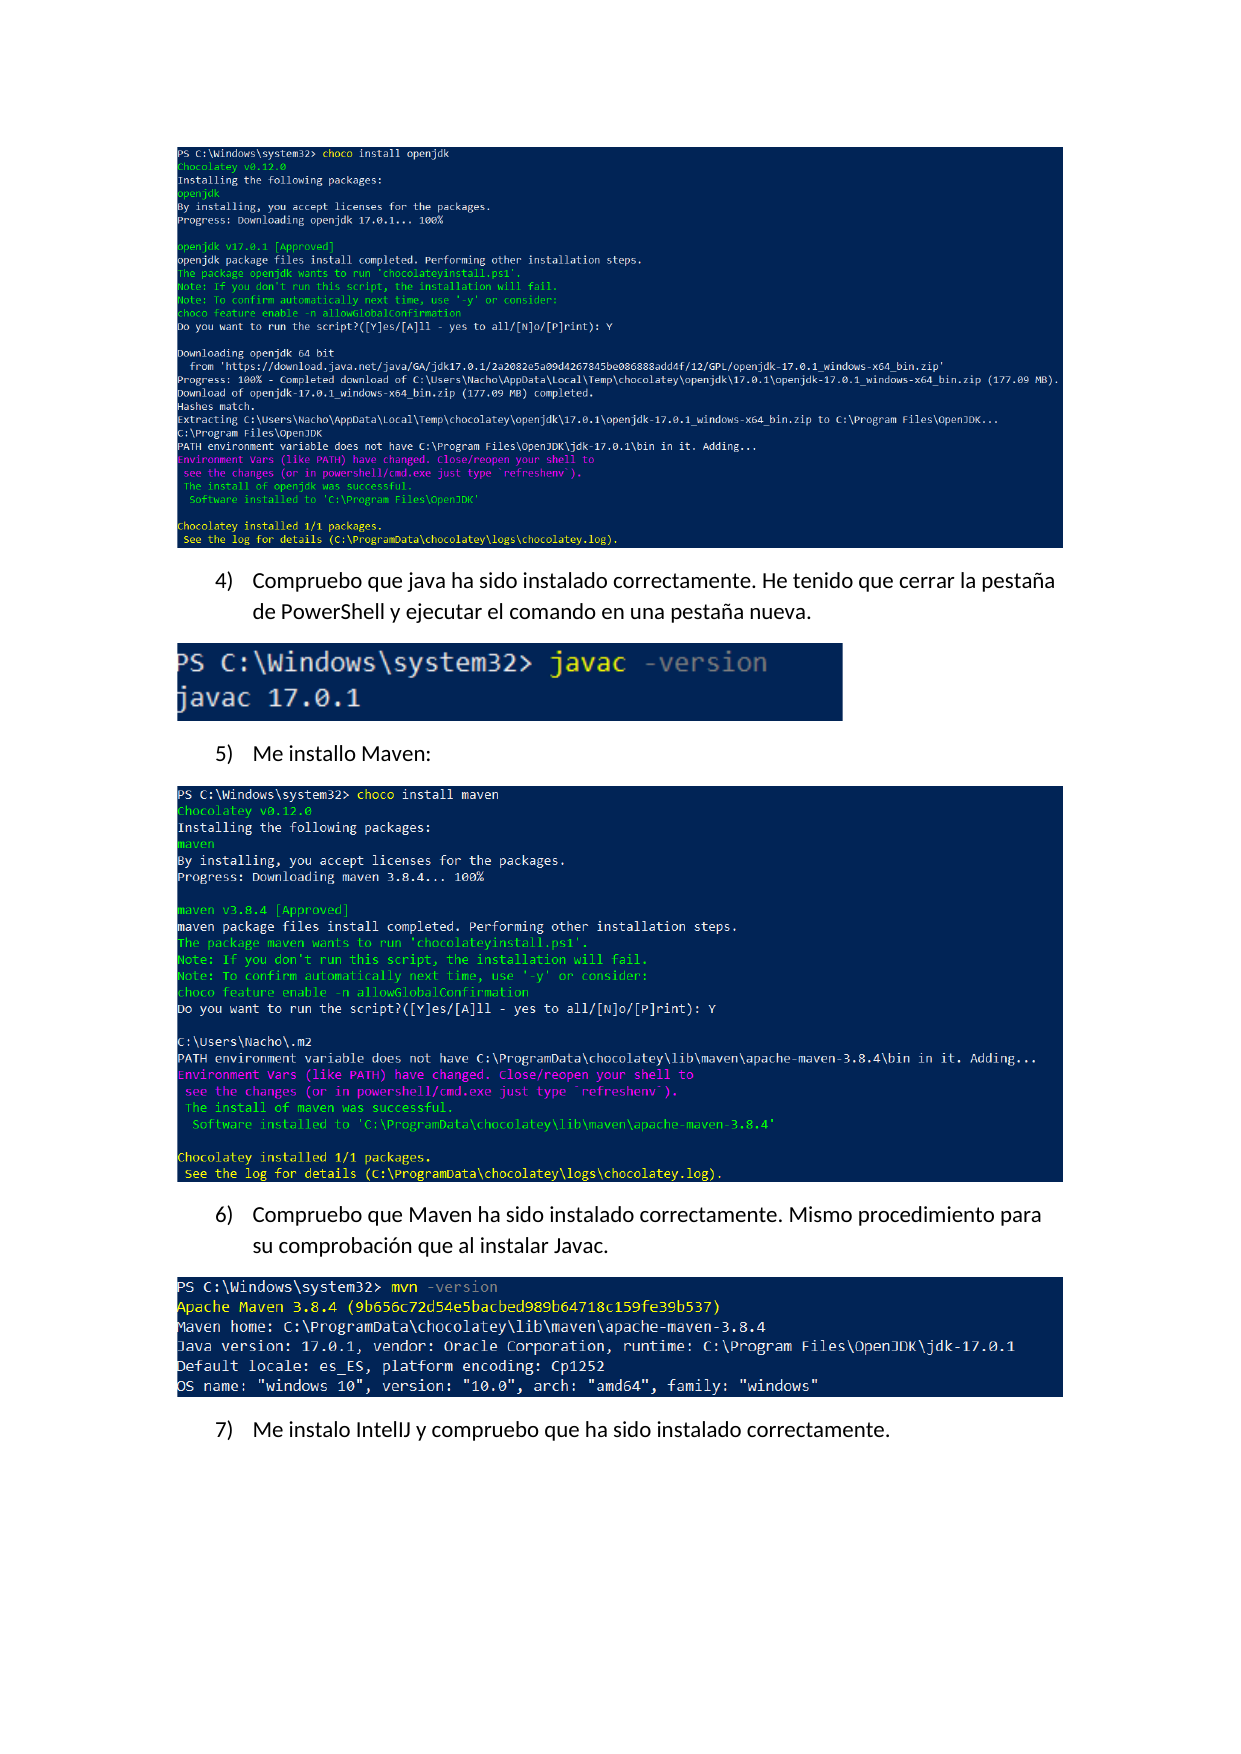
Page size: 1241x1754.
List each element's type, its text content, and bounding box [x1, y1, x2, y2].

list Me installo Maven: [215, 739, 1063, 767]
picture [177, 147, 1063, 548]
picture [177, 1277, 1063, 1397]
picture [177, 786, 1063, 1182]
list Compruebo que Maven ha sido instalado correctamente. Mismo procedimiento para su comprobación que al instalar Javac. [215, 1201, 1063, 1259]
picture [177, 643, 843, 721]
list Compruebo que java ha sido instalado correctamente. He tenido que cerrar la pestaña de PowerShell y ejecutar el comando en una pestaña nueva. [215, 567, 1063, 625]
list Me instalo IntelIJ y compruebo que ha sido instalado correctamente. [215, 1415, 1063, 1443]
